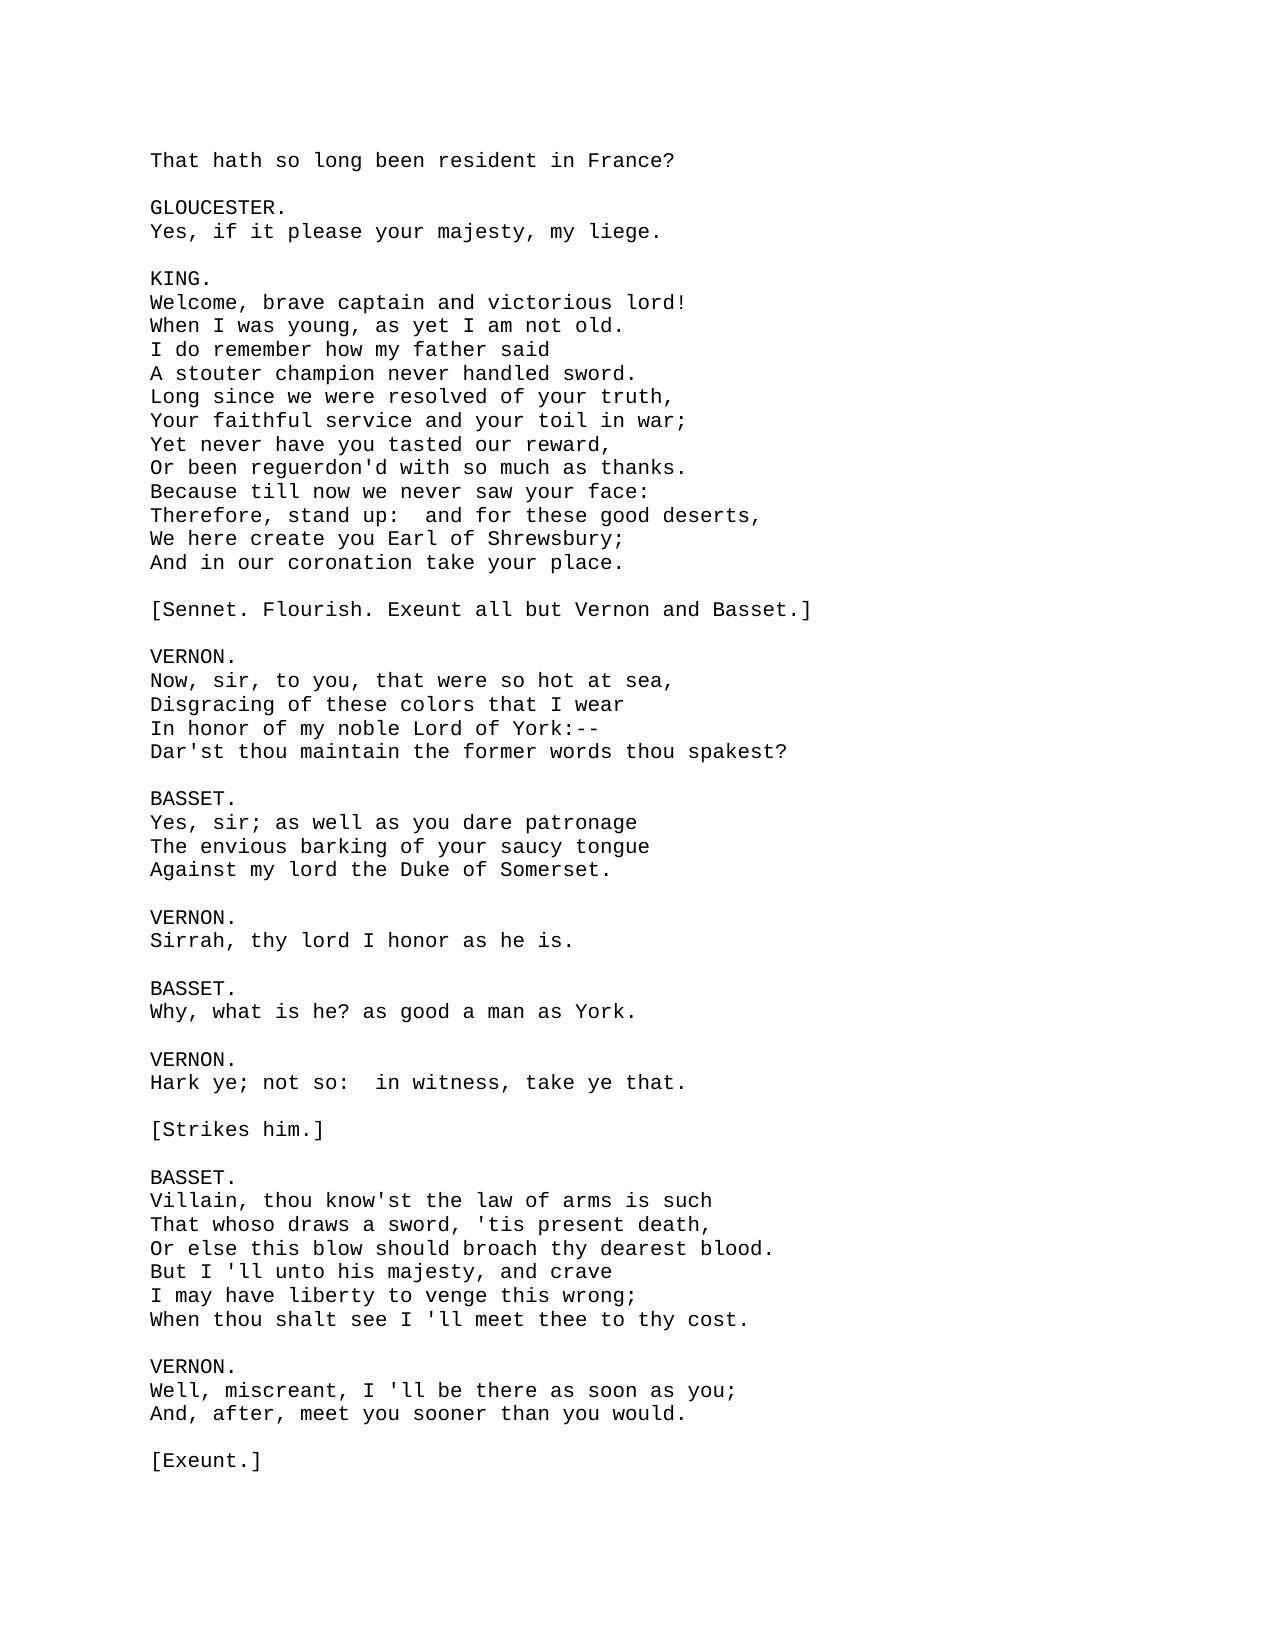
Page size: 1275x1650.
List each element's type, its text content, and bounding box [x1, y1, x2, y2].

text VERNON. [150, 647, 1125, 670]
text I do remember how my father said [150, 339, 1125, 363]
text Sirrah, thy lord I honor as he is. [150, 930, 1125, 954]
text [Sennet. Flourish. Exeunt all but Vernon and Basset.] [150, 599, 1125, 623]
text Hark ye; not so: in witness, take ye that. [150, 1072, 1125, 1096]
text I may have liberty to venge this wrong; [150, 1285, 1125, 1309]
text That hath so long been resident in France? [150, 150, 1125, 174]
text Because till now we never saw your face: [150, 481, 1125, 505]
text That whoso draws a sword, 'tis present death, [150, 1214, 1125, 1238]
text Against my lord the Duke of Somerset. [150, 859, 1125, 883]
text Your faithful service and your toil in war; [150, 410, 1125, 434]
text [Strikes him.] [150, 1119, 1125, 1143]
text [Exeunt.] [150, 1451, 1125, 1474]
text Long since we were resolved of your truth, [150, 386, 1125, 410]
text Villain, thou know'st the law of arms is such [150, 1190, 1125, 1214]
text Yet never have you tasted our reward, [150, 434, 1125, 457]
text BASSET. [150, 978, 1125, 1001]
text In honor of my noble Lord of York:-- [150, 717, 1125, 741]
text A stouter champion never handled sword. [150, 363, 1125, 386]
text Welcome, brave captain and victorious lord! [150, 292, 1125, 316]
text VERNON. [150, 1048, 1125, 1072]
text VERNON. [150, 907, 1125, 930]
text And, after, meet you sooner than you would. [150, 1403, 1125, 1427]
text Why, what is he? as good a man as York. [150, 1001, 1125, 1025]
text But I 'll unto his majesty, and crave [150, 1261, 1125, 1285]
text When thou shalt see I 'll meet thee to thy cost. [150, 1309, 1125, 1332]
text Yes, if it please your majesty, my liege. [150, 221, 1125, 244]
text When I was young, as yet I am not old. [150, 316, 1125, 339]
text Disgracing of these colors that I wear [150, 694, 1125, 717]
text KING. [150, 268, 1125, 292]
text Or else this blow should broach thy dearest blood. [150, 1238, 1125, 1261]
text And in our coronation take your place. [150, 552, 1125, 576]
text The envious barking of your saucy tongue [150, 836, 1125, 859]
text Or been reguerdon'd with so much as thanks. [150, 457, 1125, 481]
text Therefore, stand up: and for these good deserts, [150, 505, 1125, 528]
text Well, miscreant, I 'll be there as soon as you; [150, 1379, 1125, 1403]
text BASSET. [150, 1167, 1125, 1190]
text Dar'st thou maintain the former words thou spakest? [150, 741, 1125, 765]
text BASSET. [150, 788, 1125, 812]
text VERNON. [150, 1356, 1125, 1379]
text Yes, sir; as well as you dare patronage [150, 812, 1125, 836]
text We here create you Earl of Shrewsbury; [150, 528, 1125, 552]
text GLOUCESTER. [150, 197, 1125, 221]
text Now, sir, to you, that were so hot at sea, [150, 670, 1125, 694]
